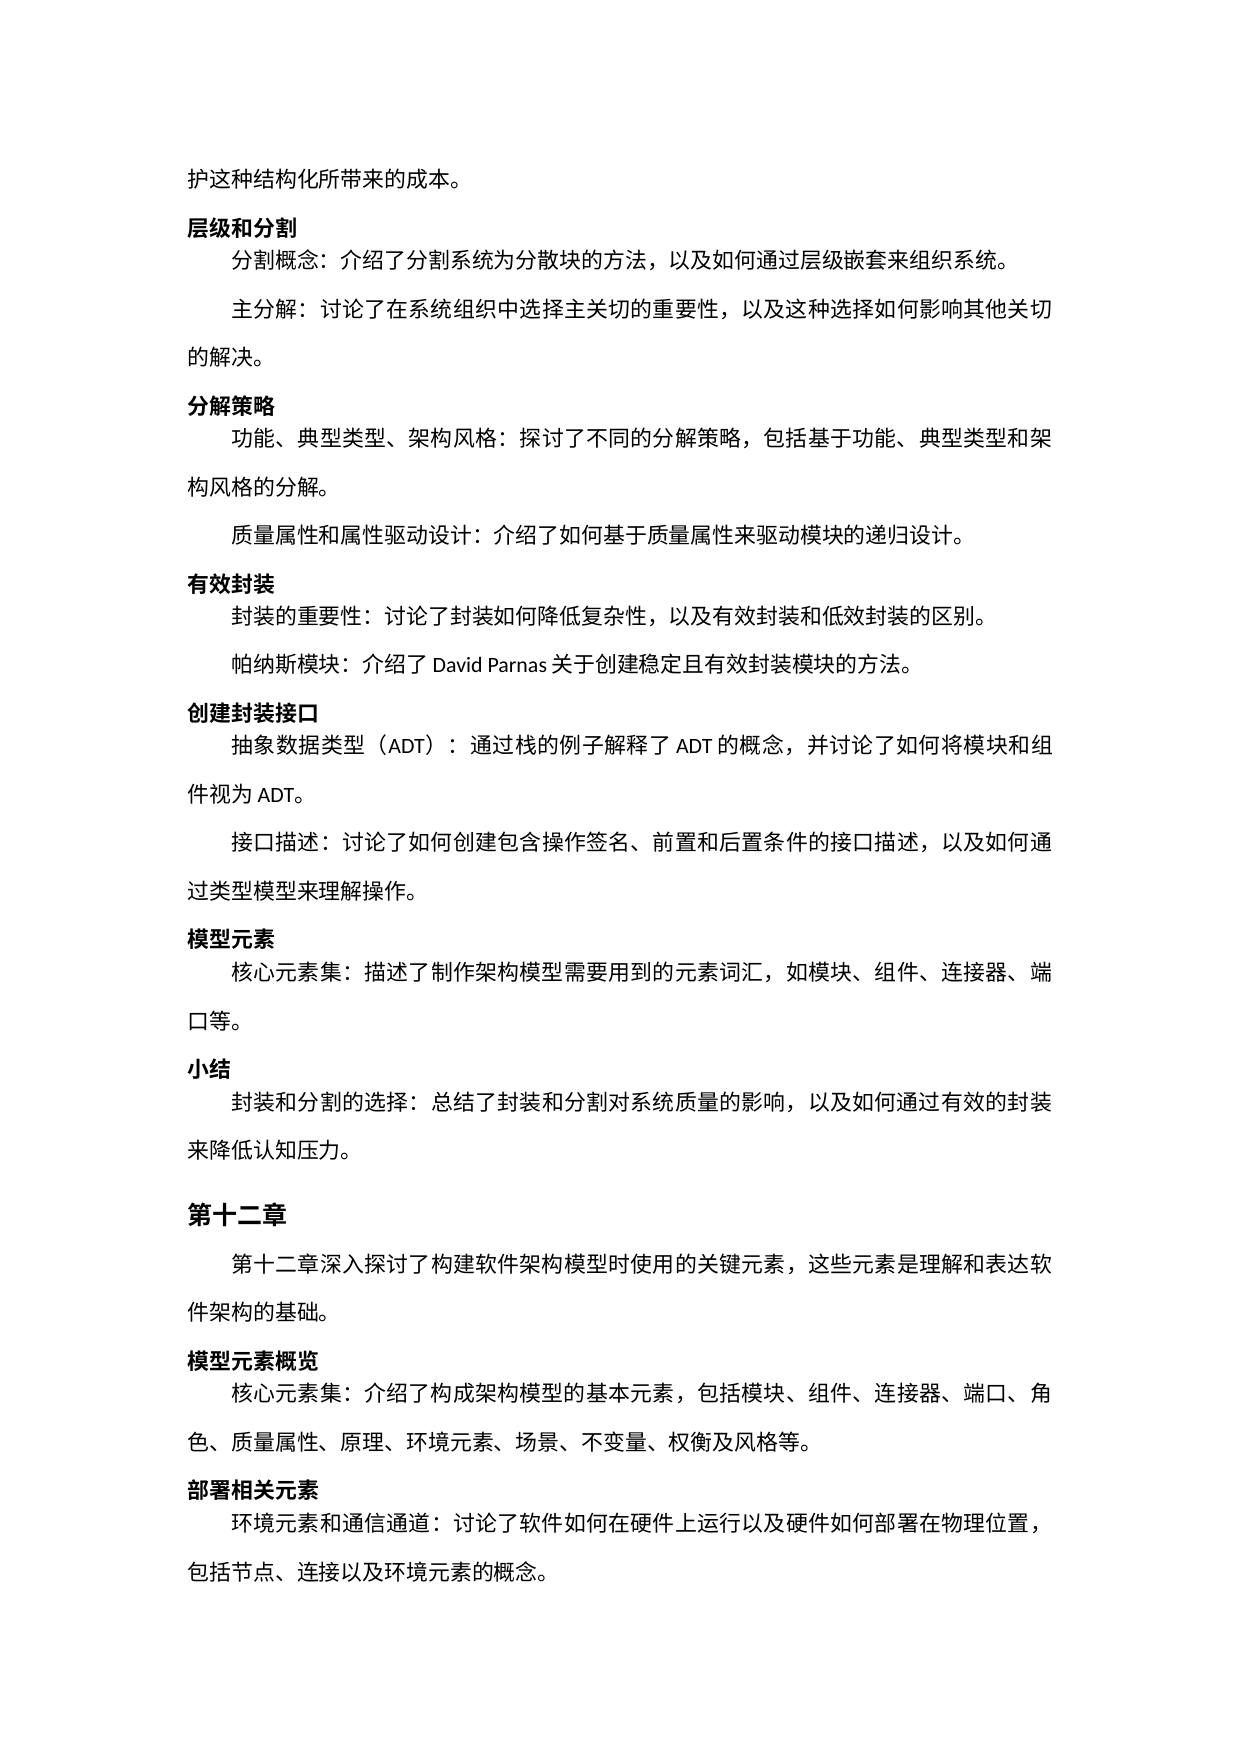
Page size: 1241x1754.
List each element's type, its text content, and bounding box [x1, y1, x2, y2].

list 第十二章 [187, 1181, 1053, 1246]
text 模型元素概览 [187, 1343, 1053, 1376]
text 核心元素集：介绍了构成架构模型的基本元素，包括模块、组件、连接器、端口、角色、质量属性、原理、环境元素、场景、不变量、权衡及风格等。 [187, 1376, 1053, 1457]
text 主分解：讨论了在系统组织中选择主关切的重要性，以及这种选择如何影响其他关切的解决。 [187, 291, 1053, 372]
text 部署相关元素 [187, 1473, 1053, 1505]
text 抽象数据类型（ADT）：通过栈的例子解释了ADT的概念，并讨论了如何将模块和组件视为ADT。 [187, 728, 1053, 809]
text 分割概念：介绍了分割系统为分散块的方法，以及如何通过层级嵌套来组织系统。 [187, 243, 1053, 275]
text 小结 [187, 1052, 1053, 1084]
text 第十二章深入探讨了构建软件架构模型时使用的关键元素，这些元素是理解和表达软件架构的基础。 [187, 1246, 1053, 1327]
text 接口描述：讨论了如何创建包含操作签名、前置和后置条件的接口描述，以及如何通过类型模型来理解操作。 [187, 825, 1053, 906]
text 封装和分割的选择：总结了封装和分割对系统质量的影响，以及如何通过有效的封装来降低认知压力。 [187, 1084, 1053, 1165]
text 功能、典型类型、架构风格：探讨了不同的分解策略，包括基于功能、典型类型和架构风格的分解。 [187, 421, 1053, 502]
text 质量属性和属性驱动设计：介绍了如何基于质量属性来驱动模块的递归设计。 [187, 518, 1053, 550]
text 层级和分割 [187, 210, 1053, 243]
text 分解策略 [187, 388, 1053, 421]
text 有效封装 [187, 566, 1053, 599]
text 帕纳斯模块：介绍了David Parnas关于创建稳定且有效封装模块的方法。 [187, 647, 1053, 679]
text 模型元素 [187, 922, 1053, 954]
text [187, 162, 1053, 194]
text 环境元素和通信通道：讨论了软件如何在硬件上运行以及硬件如何部署在物理位置，包括节点、连接以及环境元素的概念。 [187, 1505, 1053, 1587]
text 封装的重要性：讨论了封装如何降低复杂性，以及有效封装和低效封装的区别。 [187, 599, 1053, 631]
text 创建封装接口 [187, 695, 1053, 728]
text 核心元素集：描述了制作架构模型需要用到的元素词汇，如模块、组件、连接器、端口等。 [187, 954, 1053, 1036]
